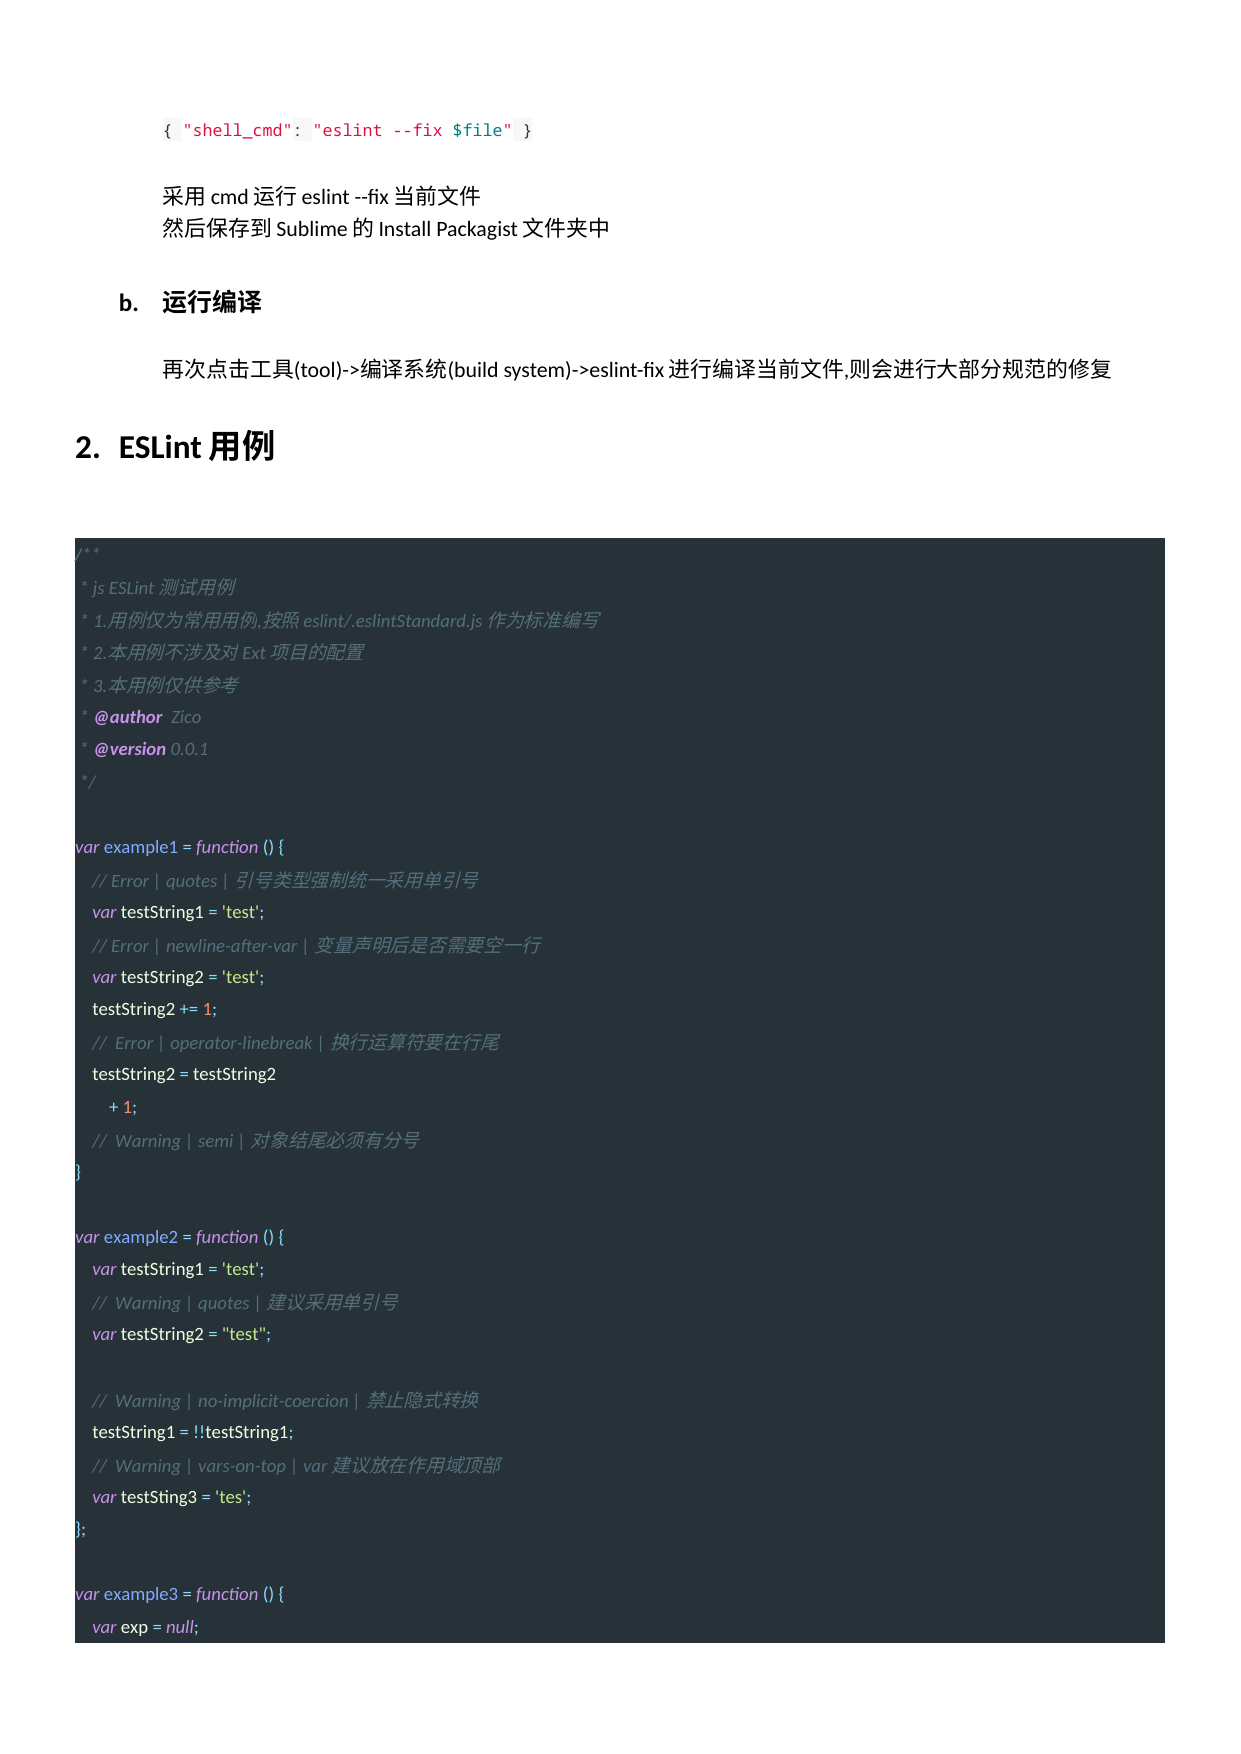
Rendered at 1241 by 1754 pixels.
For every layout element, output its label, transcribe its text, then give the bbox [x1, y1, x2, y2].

subtitle ESLint用例 [75, 411, 1165, 476]
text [75, 538, 1165, 1643]
text 再次点击工具(tool)->编译系统(build system)->eslint-fix进行编译当前文件,则会进行大部分规范的修复 [119, 351, 1165, 384]
text { "shell_cmd": "eslint --fix $file" } [119, 113, 1165, 146]
list 采用cmd运行eslint --fix 当前文件 [119, 178, 1165, 211]
list 然后保存到Sublime的Install Packagist文件夹中 [119, 211, 1165, 243]
subtitle 运行编译 [119, 268, 1165, 333]
